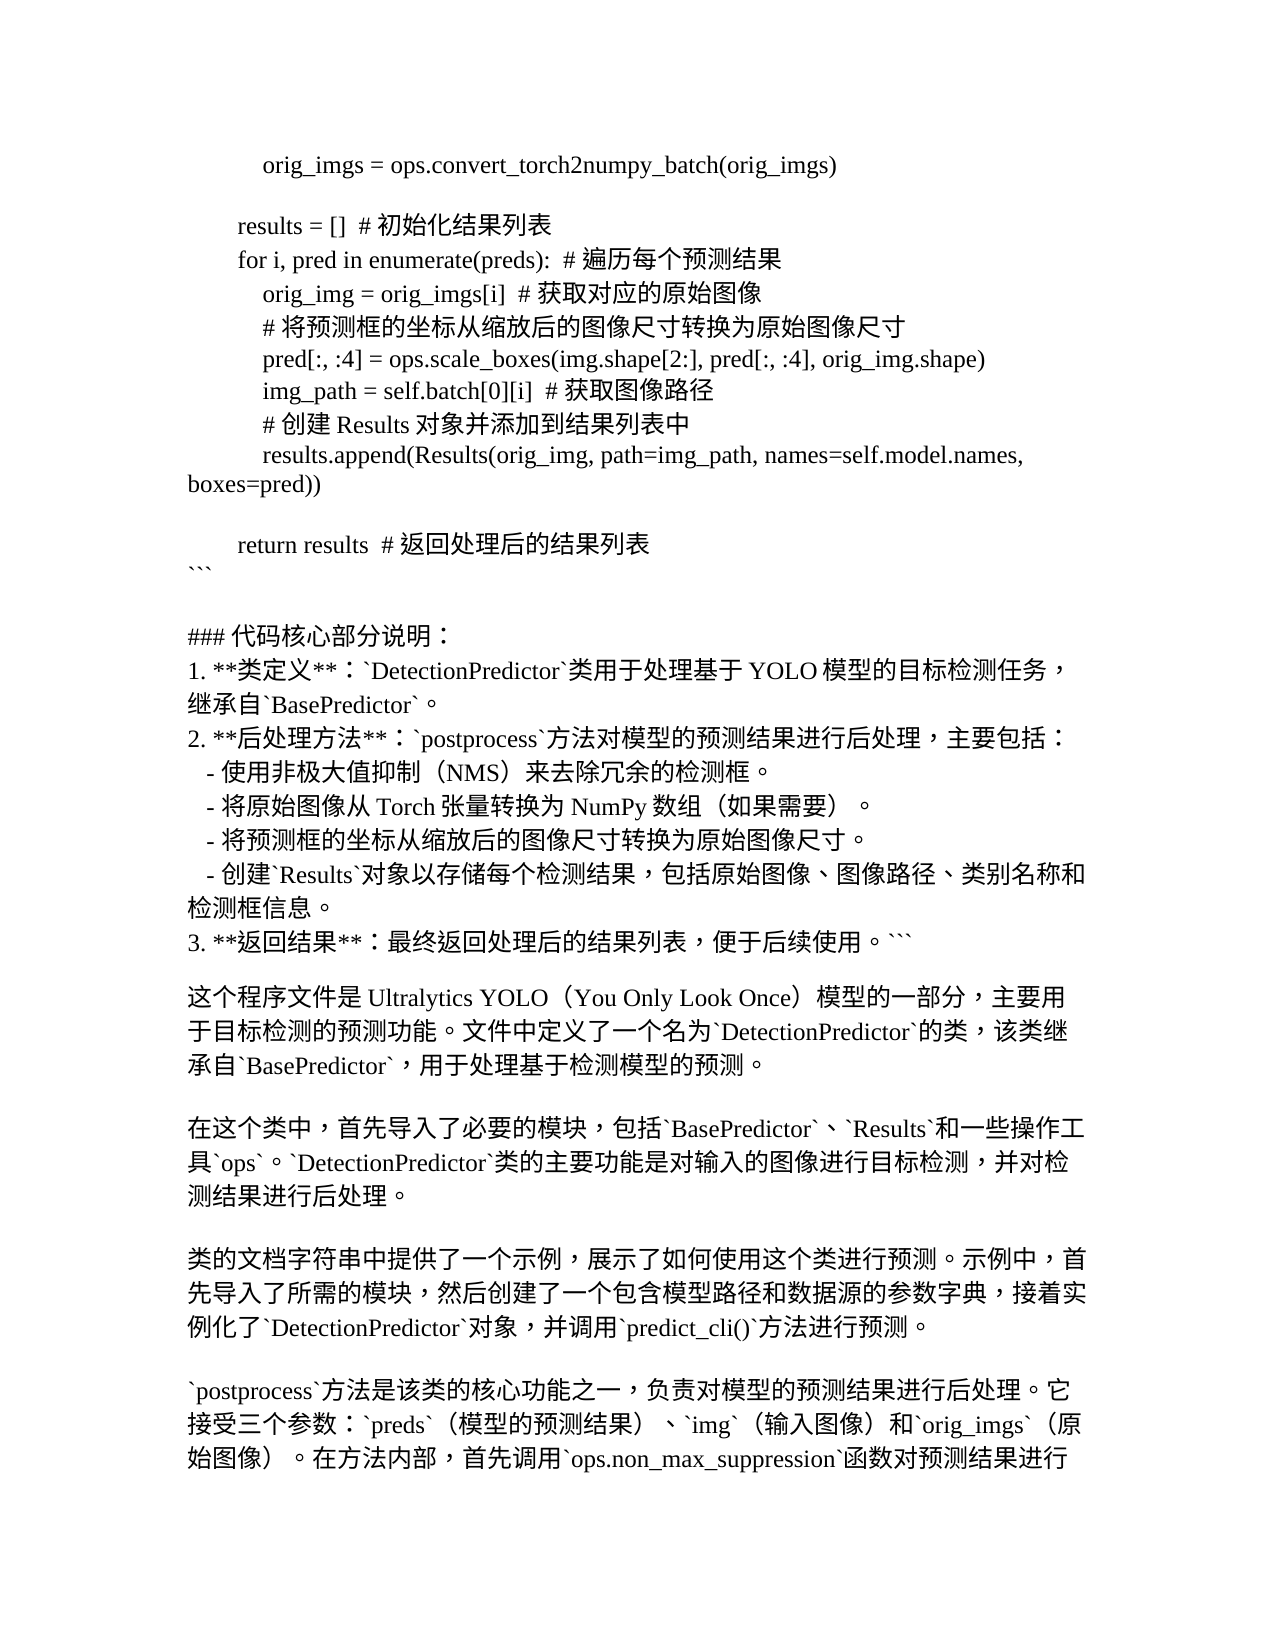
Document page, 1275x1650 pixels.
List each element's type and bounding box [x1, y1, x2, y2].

text [187, 150, 1087, 959]
text [187, 980, 1087, 1475]
